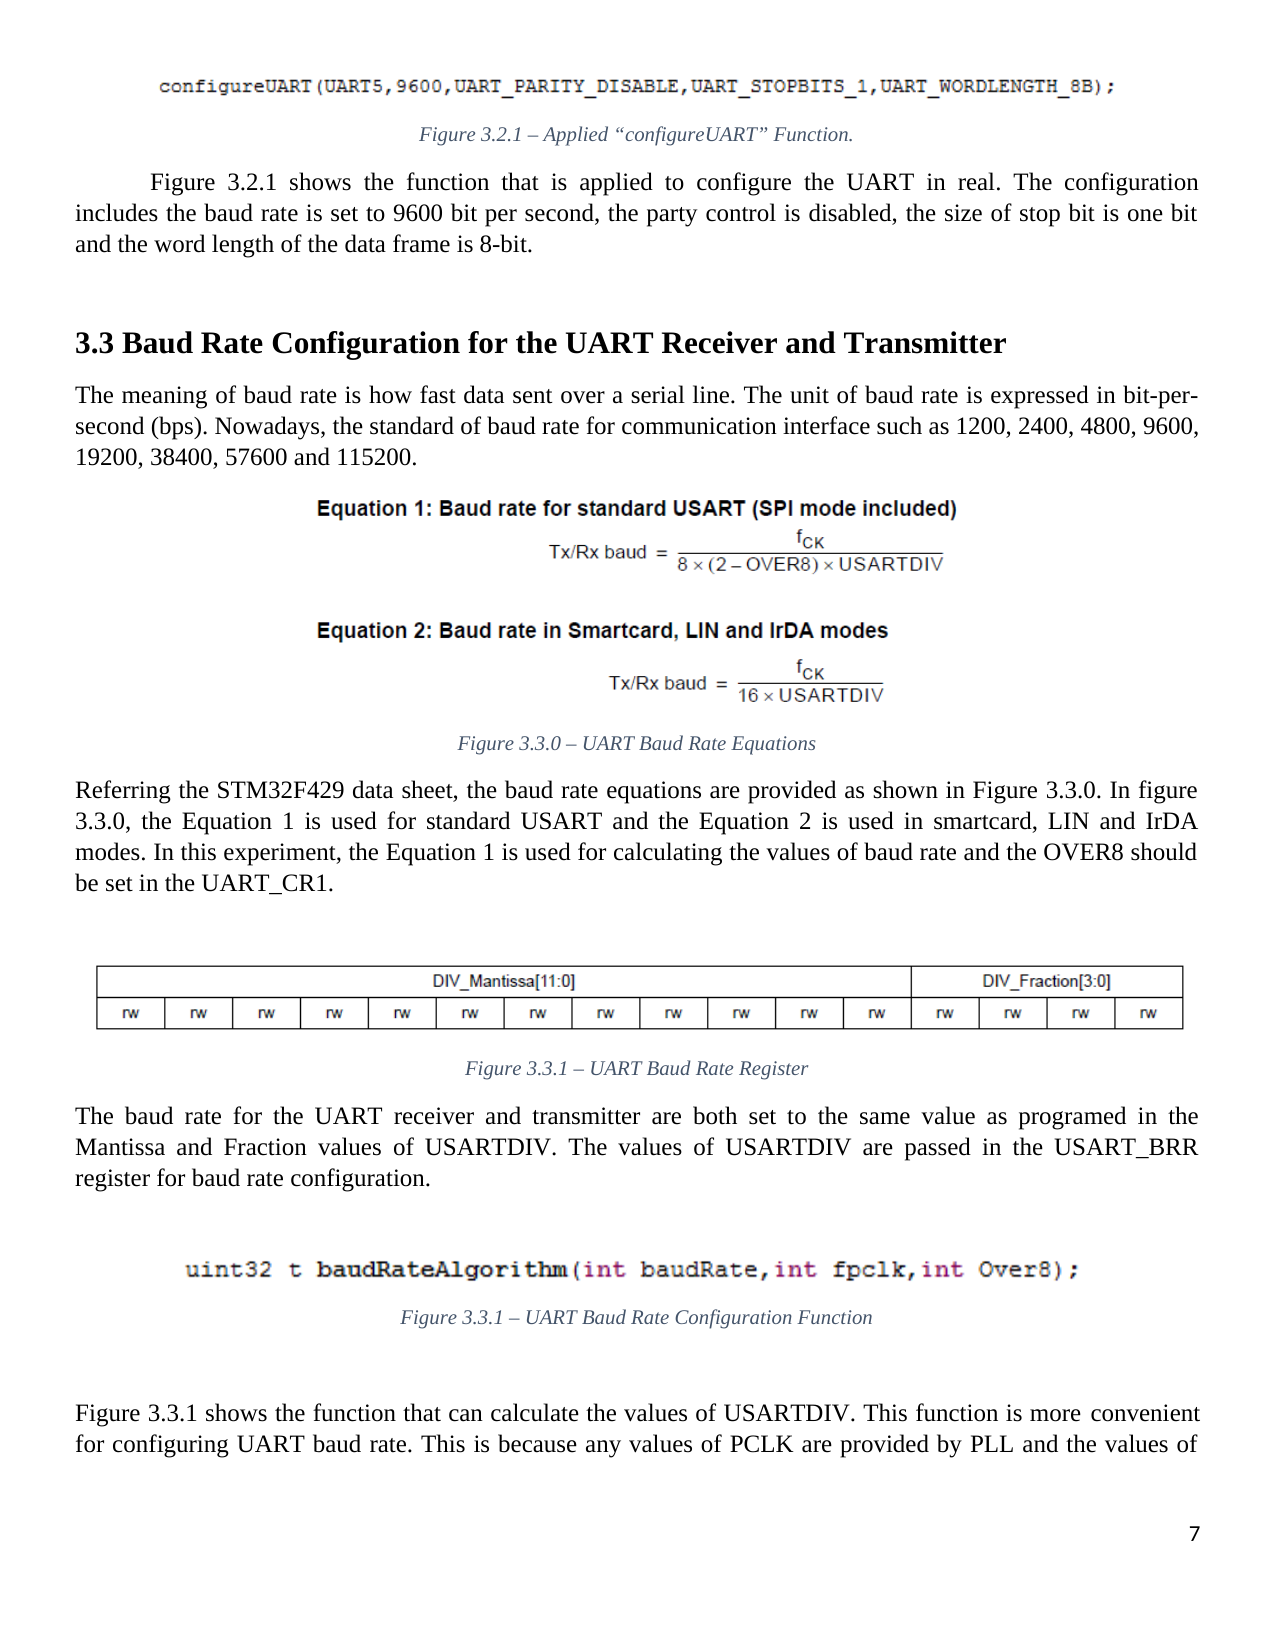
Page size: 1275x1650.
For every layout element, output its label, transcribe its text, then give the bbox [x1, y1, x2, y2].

text Figure 3.2.1 shows the function that is applied to configure the UART in real. The configuration includes the baud rate is set to 9600 bit per second, the party control is disabled, the size of stop bit is one bit and the word length of the data frame is 8-bit. [75, 167, 1200, 258]
picture [89, 963, 1186, 1037]
text Figure 3.3.0 – UART Baud Rate Equations [75, 730, 1200, 754]
text Figure 3.3.1 – UART Baud Rate Register [75, 1056, 1200, 1080]
text Figure 3.3.1 – UART Baud Rate Configuration Function [75, 1305, 1200, 1329]
picture [150, 75, 1125, 103]
picture [309, 489, 966, 712]
text The meaning of baud rate is how fast data sent over a serial line. The unit of baud rate is expressed in bit-per-second (bps). Nowadays, the standard of baud rate for communication interface such as 1200, 2400, 4800, 9600, 19200, 38400, 57600 and 115200. [75, 380, 1200, 471]
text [75, 1398, 1200, 1458]
text The baud rate for the UART receiver and transmitter are both set to the same value as programed in the Mantissa and Fraction values of USARTDIV. The values of USARTDIV are passed in the USART_BRR register for baud rate configuration. [75, 1101, 1200, 1192]
text Figure 3.2.1 – Applied “configureUART” Function. [75, 122, 1200, 146]
text Referring the STM32F429 data sheet, the baud rate equations are provided as shown in Figure 3.3.0. In figure 3.3.0, the Equation 1 is used for standard USART and the Equation 2 is used in smartcard, LIN and IrDA modes. In this experiment, the Equation 1 is used for calculating the values of baud rate and the OVER8 should be set in the UART_CR1. [75, 775, 1200, 897]
text 3.3 Baud Rate Configuration for the UART Receiver and Transmitter [75, 324, 1200, 360]
picture [182, 1258, 1093, 1283]
